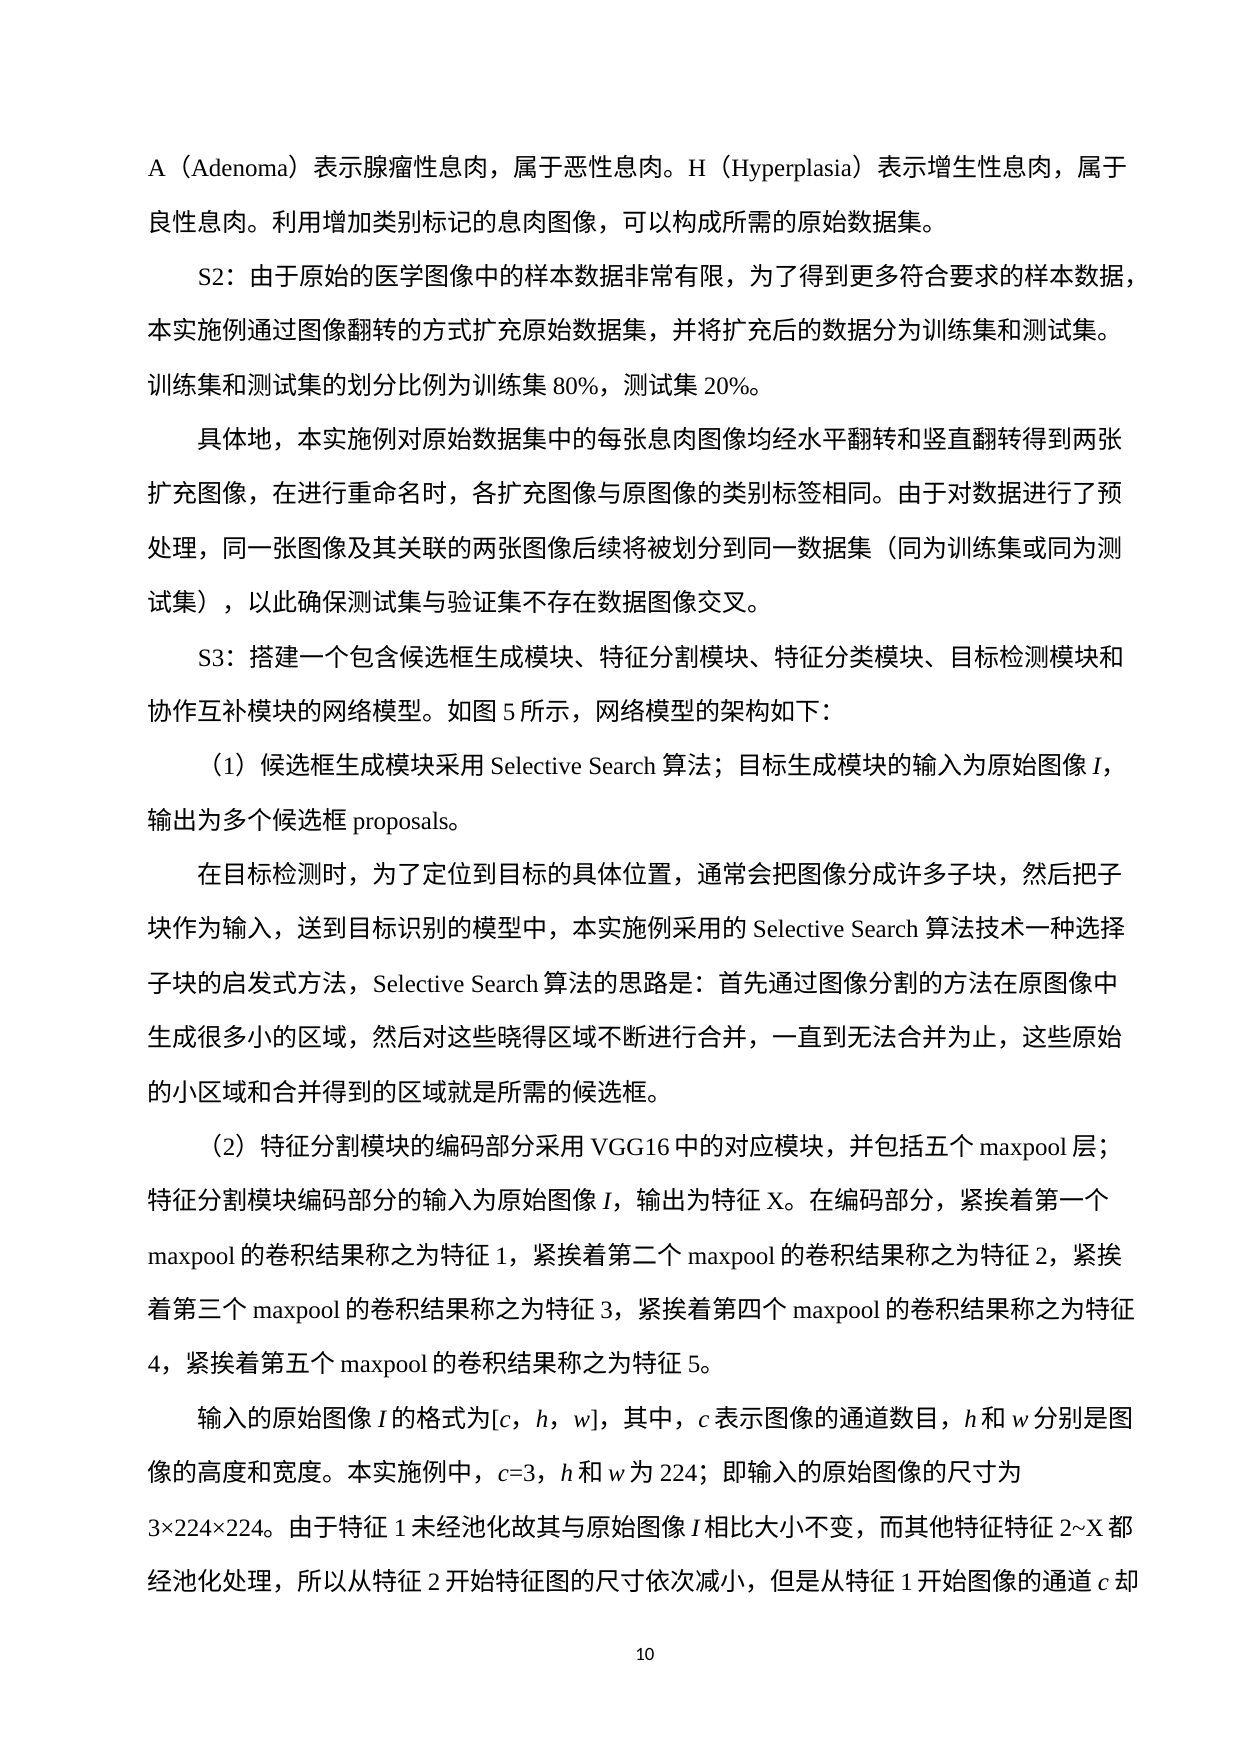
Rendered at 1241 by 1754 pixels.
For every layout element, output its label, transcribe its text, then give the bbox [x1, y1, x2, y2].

text S2：由于原始的医学图像中的样本数据非常有限，为了得到更多符合要求的样本数据，本实施例通过图像翻转的方式扩充原始数据集，并将扩充后的数据分为训练集和测试集。训练集和测试集的划分比例为训练集80%，测试集20%。 [148, 256, 1142, 401]
text （2）特征分割模块的编码部分采用VGG16中的对应模块，并包括五个maxpool层；特征分割模块编码部分的输入为原始图像I，输出为特征X。在编码部分，紧挨着第一个maxpool的卷积结果称之为特征1，紧挨着第二个maxpool的卷积结果称之为特征2，紧挨着第三个maxpool的卷积结果称之为特征3，紧挨着第四个maxpool的卷积结果称之为特征4，紧挨着第五个maxpool的卷积结果称之为特征5。 [148, 1126, 1142, 1380]
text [148, 1398, 1142, 1598]
text 在目标检测时，为了定位到目标的具体位置，通常会把图像分成许多子块，然后把子块作为输入，送到目标识别的模型中，本实施例采用的Selective Search 算法技术一种选择子块的启发式方法，Selective Search算法的思路是：首先通过图像分割的方法在原图像中生成很多小的区域，然后对这些晓得区域不断进行合并，一直到无法合并为止，这些原始的小区域和合并得到的区域就是所需的候选框。 [148, 854, 1142, 1108]
text （1）候选框生成模块采用Selective Search 算法；目标生成模块的输入为原始图像I，输出为多个候选框proposals。 [148, 746, 1142, 836]
text 具体地，本实施例对原始数据集中的每张息肉图像均经水平翻转和竖直翻转得到两张扩充图像，在进行重命名时，各扩充图像与原图像的类别标签相同。由于对数据进行了预处理，同一张图像及其关联的两张图像后续将被划分到同一数据集（同为训练集或同为测试集），以此确保测试集与验证集不存在数据图像交叉。 [148, 419, 1142, 619]
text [148, 148, 1142, 238]
text S3：搭建一个包含候选框生成模块、特征分割模块、特征分类模块、目标检测模块和协作互补模块的网络模型。如图5所示，网络模型的架构如下： [148, 637, 1142, 728]
